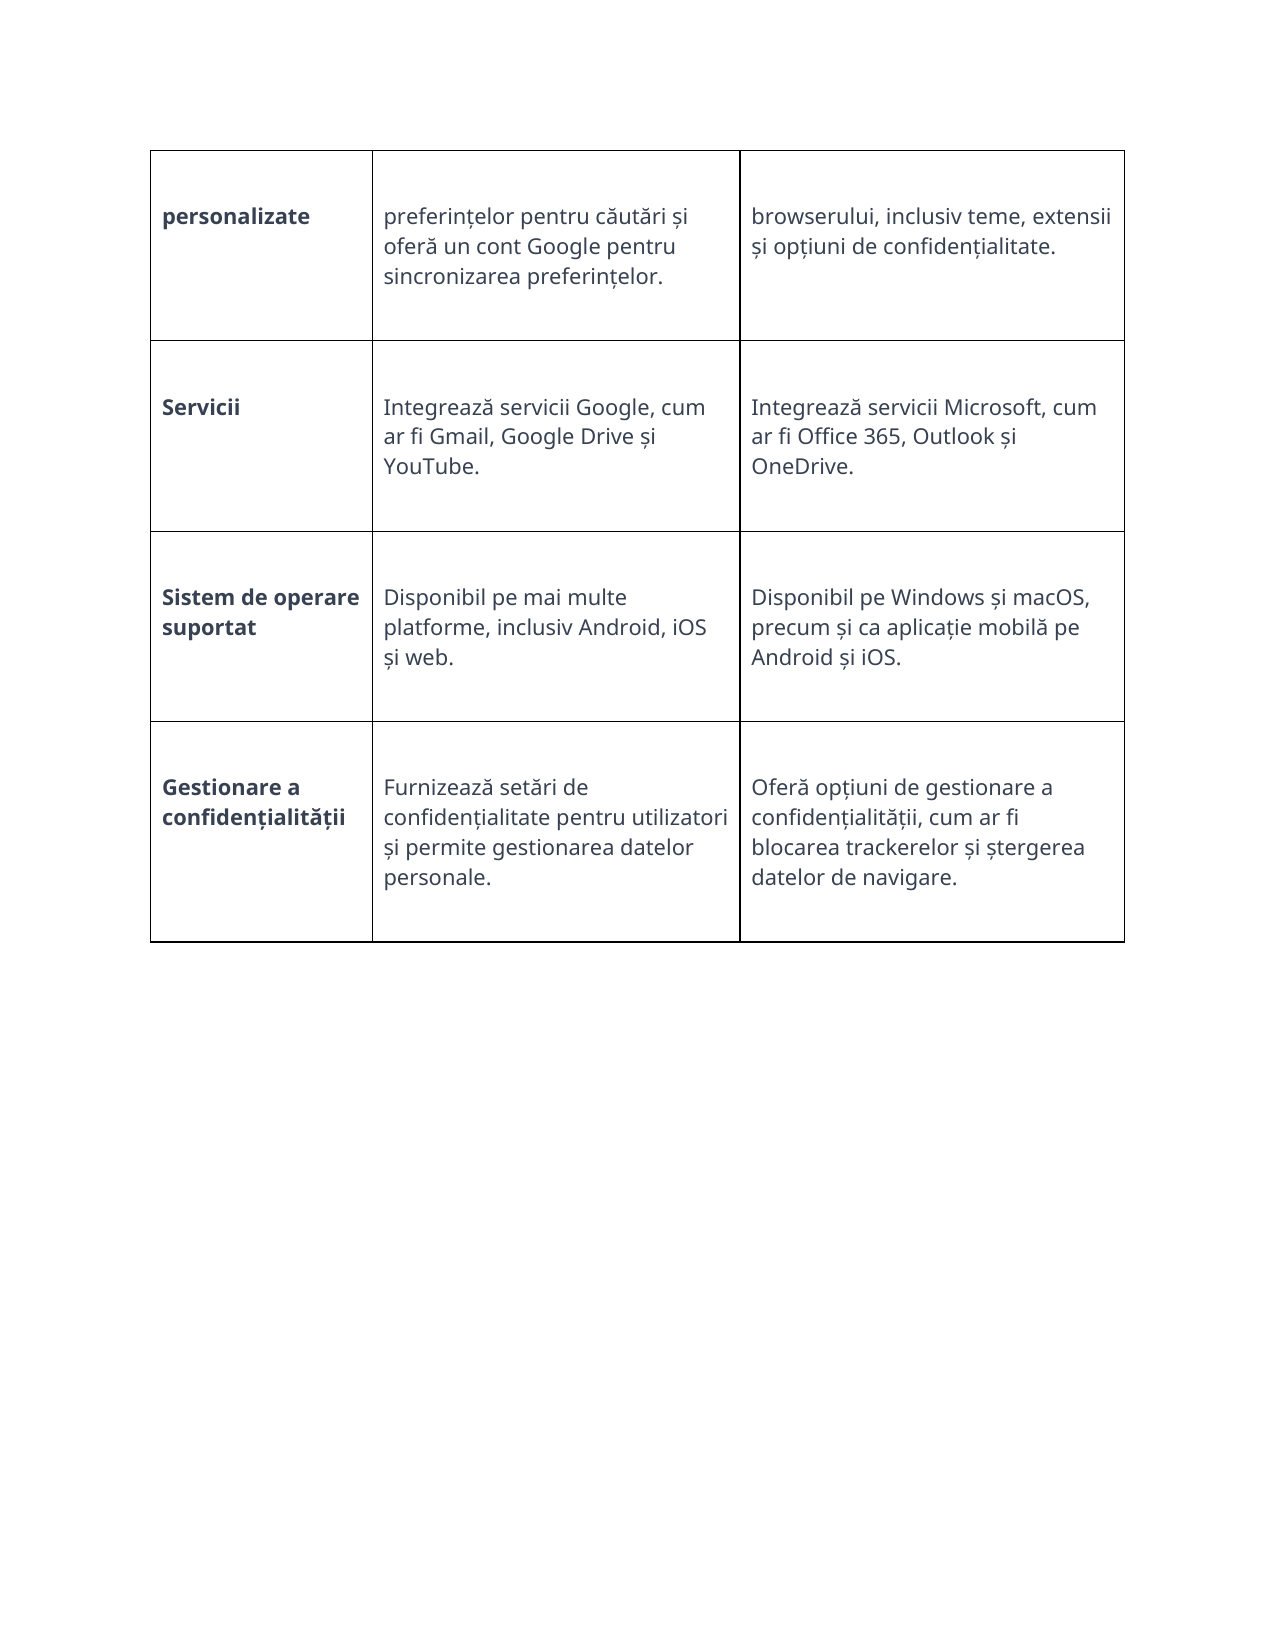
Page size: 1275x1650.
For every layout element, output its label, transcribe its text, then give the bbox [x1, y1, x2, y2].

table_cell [741, 151, 1124, 340]
table_cell Integrează servicii Google, cum ar fi Gmail, Google Drive și YouTube. [373, 341, 739, 531]
table_cell Furnizează setări de confidențialitate pentru utilizatori și permite gestionarea datelor personale. [373, 722, 739, 941]
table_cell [373, 151, 739, 340]
table_cell Integrează servicii Microsoft, cum ar fi Office 365, Outlook și OneDrive. [741, 341, 1124, 531]
table_cell Sistem de operare suportat [151, 532, 372, 721]
table_cell Disponibil pe Windows și macOS, precum și ca aplicație mobilă pe Android și iOS. [741, 532, 1124, 721]
table_cell Oferă opțiuni de gestionare a confidențialității, cum ar fi blocarea trackerelor și ștergerea datelor de navigare. [741, 722, 1124, 941]
table_cell Disponibil pe mai multe platforme, inclusiv Android, iOS și web. [373, 532, 739, 721]
table_cell Servicii [151, 341, 372, 531]
table_cell Gestionare a confidențialității [151, 722, 372, 941]
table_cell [151, 151, 372, 340]
